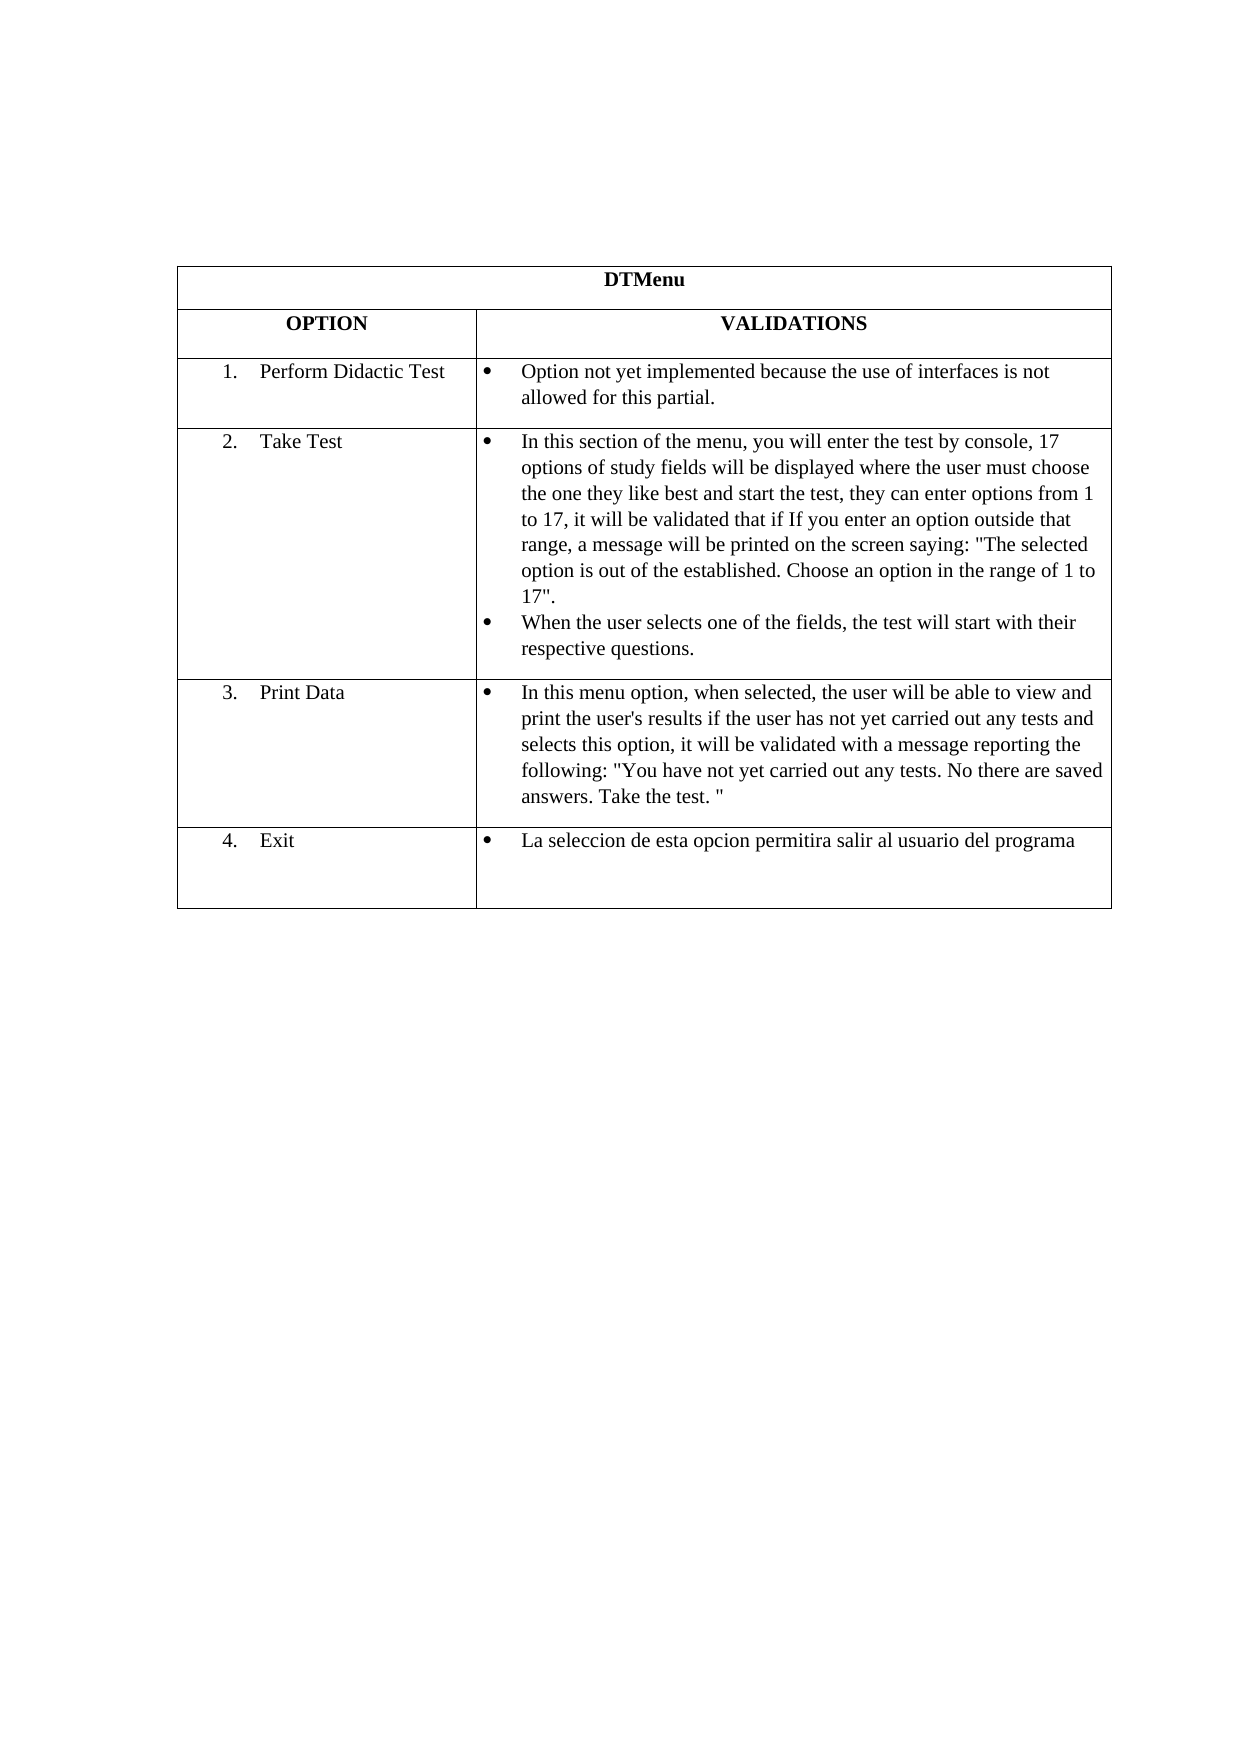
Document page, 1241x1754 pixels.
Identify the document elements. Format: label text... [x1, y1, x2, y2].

table_cell Perform Didactic Test [178, 359, 476, 428]
table_cell La seleccion de esta opcion permitira salir al usuario del programa [477, 828, 1111, 908]
table_cell Take Test [178, 429, 476, 679]
table_header DTMenu [178, 267, 1111, 309]
table_cell In this menu option, when selected, the user will be able to view and print the user's results if the user has not yet carried out any tests and selects this option, it will be validated with a message reporting the following: "You have not yet carried out any tests. No there are saved answers. Take the test. " [477, 680, 1111, 827]
table_cell Exit [178, 828, 476, 908]
table_cell Option not yet implemented because the use of interfaces is not allowed for this partial. [477, 359, 1111, 428]
table_cell Print Data [178, 680, 476, 827]
table_cell OPTION [178, 310, 476, 358]
table_cell VALIDATIONS [477, 310, 1111, 358]
table_cell In this section of the menu, you will enter the test by console, 17 options of study fields will be displayed where the user must choose the one they like best and start the test, they can enter options from 1 to 17, it will be validated that if If you enter an option outside that range, a message will be printed on the screen saying: "The selected option is out of the established. Choose an option in the range of 1 to 17". When the user selects one of the fields, the test will start with their respective questions. [477, 429, 1111, 679]
